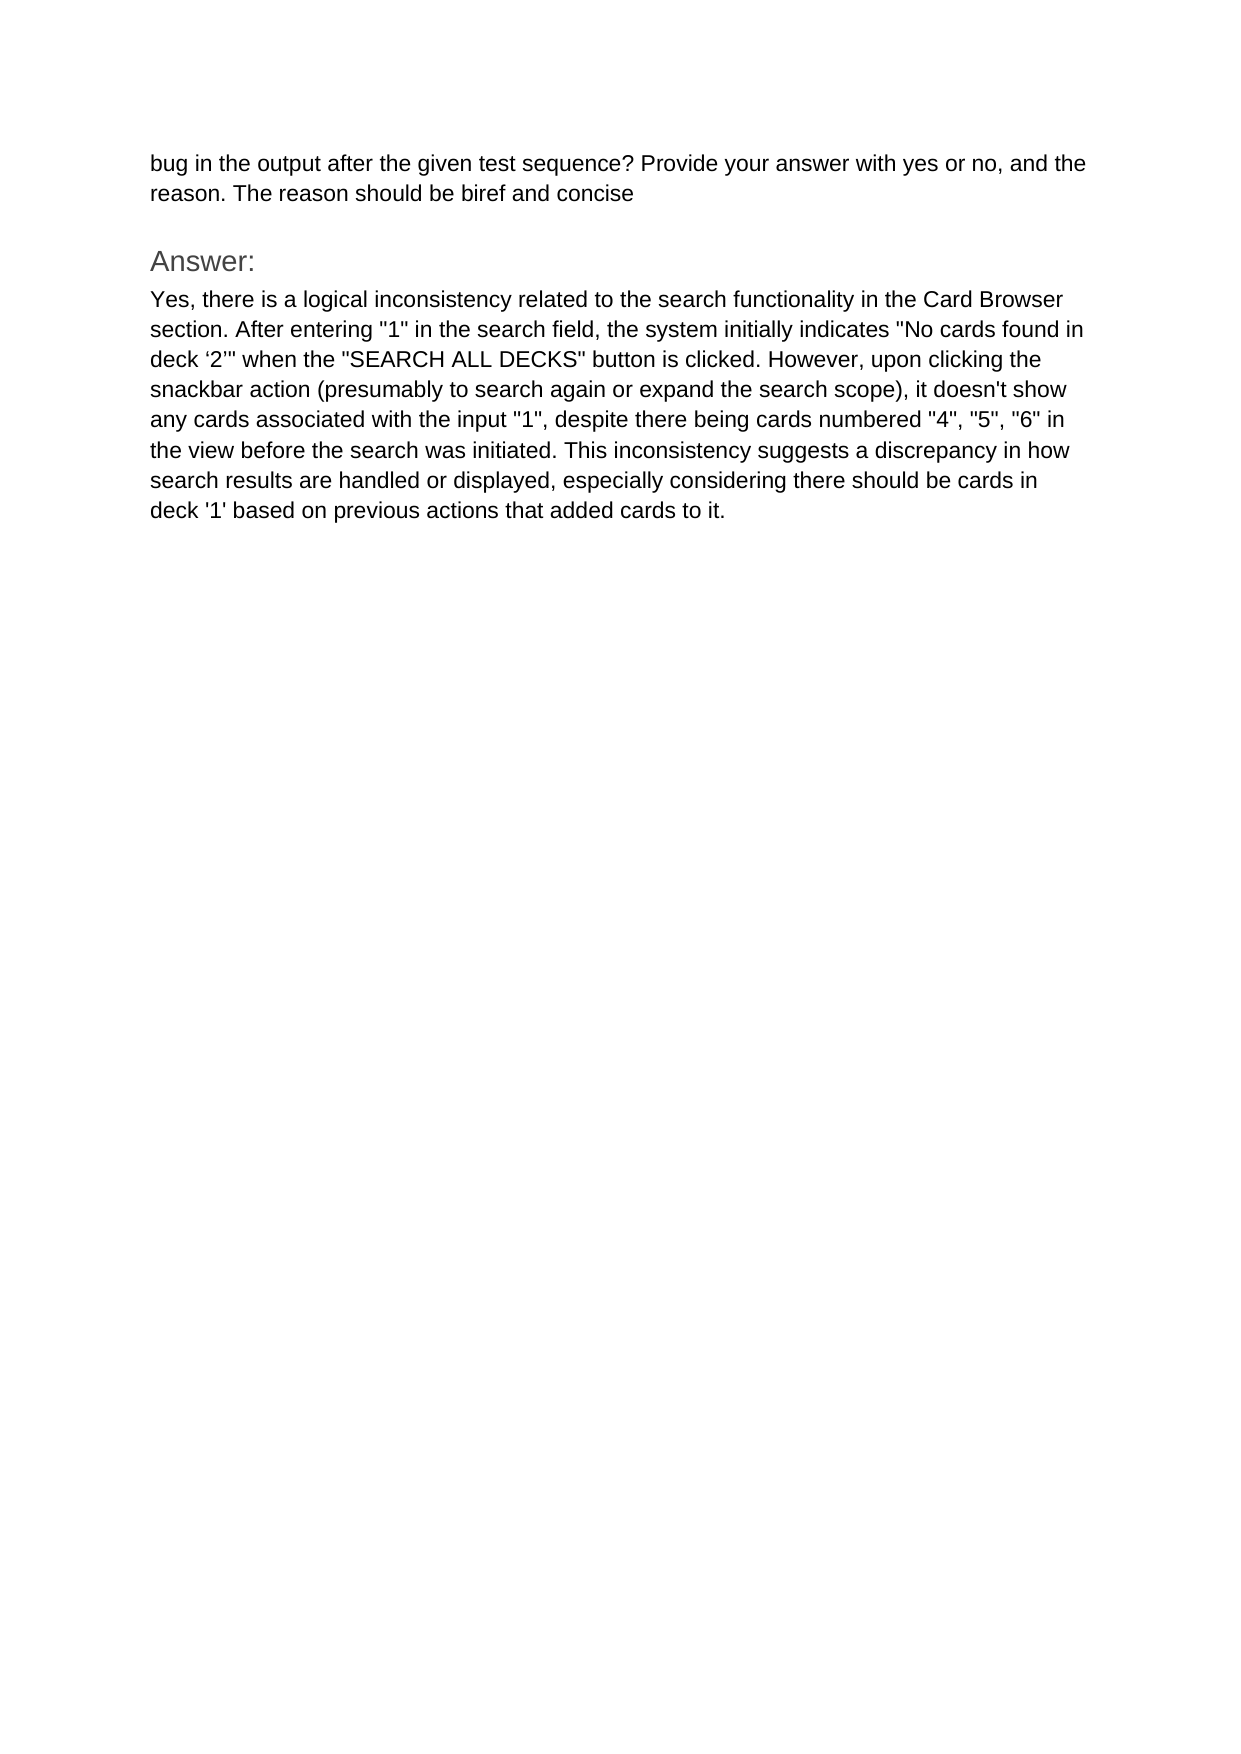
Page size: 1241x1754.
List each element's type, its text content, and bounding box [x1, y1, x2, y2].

text Yes, there is a logical inconsistency related to the search functionality in the Card Browser section. After entering "1" in the search field, the system initially indicates "No cards found in deck ‘2’" when the "SEARCH ALL DECKS" button is clicked. However, upon clicking the snackbar action (presumably to search again or expand the search scope), it doesn't show any cards associated with the input "1", despite there being cards numbered "4", "5", "6" in the view before the search was initiated. This inconsistency suggests a discrepancy in how search results are handled or displayed, especially considering there should be cards in deck '1' based on previous actions that added cards to it. [150, 286, 1090, 523]
subtitle Answer: [150, 244, 1090, 277]
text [150, 150, 1090, 207]
